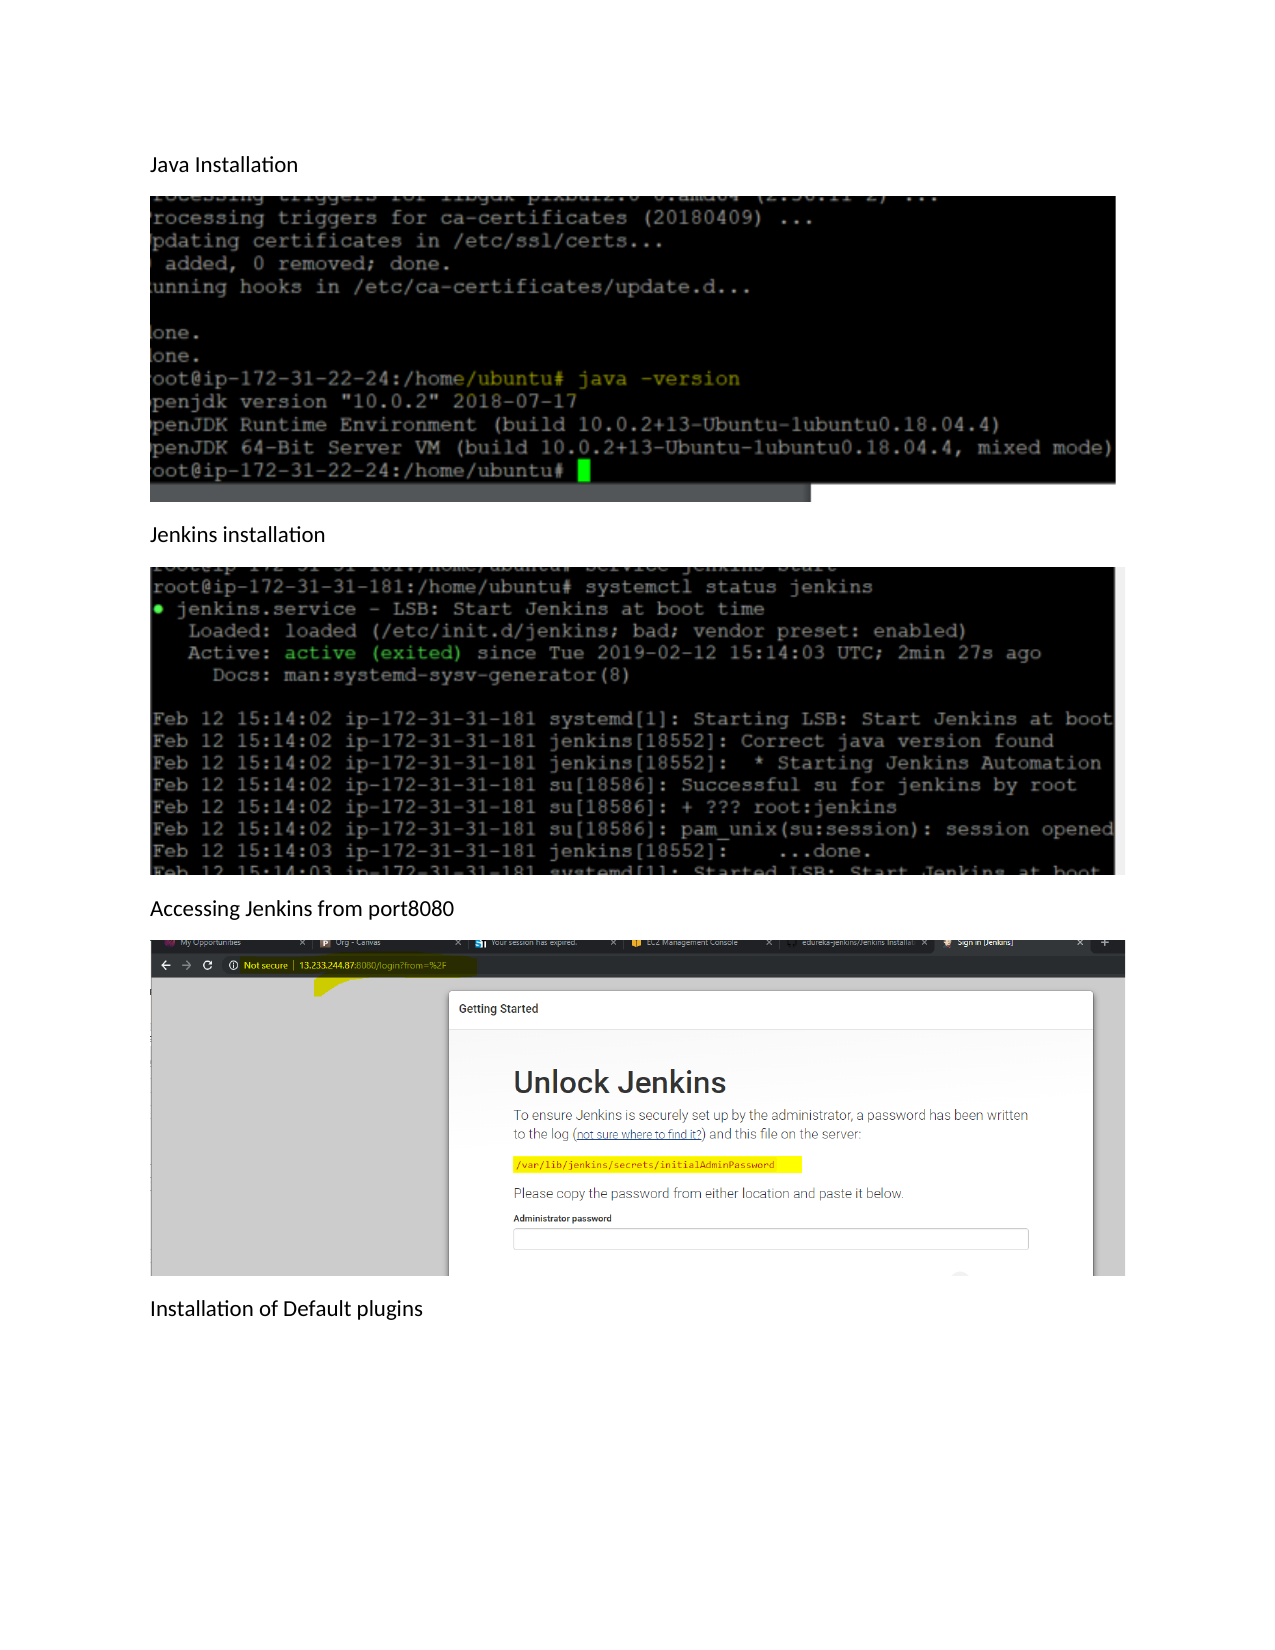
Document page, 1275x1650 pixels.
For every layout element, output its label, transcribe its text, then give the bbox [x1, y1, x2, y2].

text Java Installation [150, 150, 1125, 178]
picture [150, 567, 1125, 875]
picture [150, 196, 1116, 502]
text Installation of Default plugins [150, 1294, 1125, 1322]
text Accessing Jenkins from port8080 [150, 894, 1125, 922]
picture [150, 940, 1125, 1276]
text Jenkins installation [150, 520, 1125, 548]
